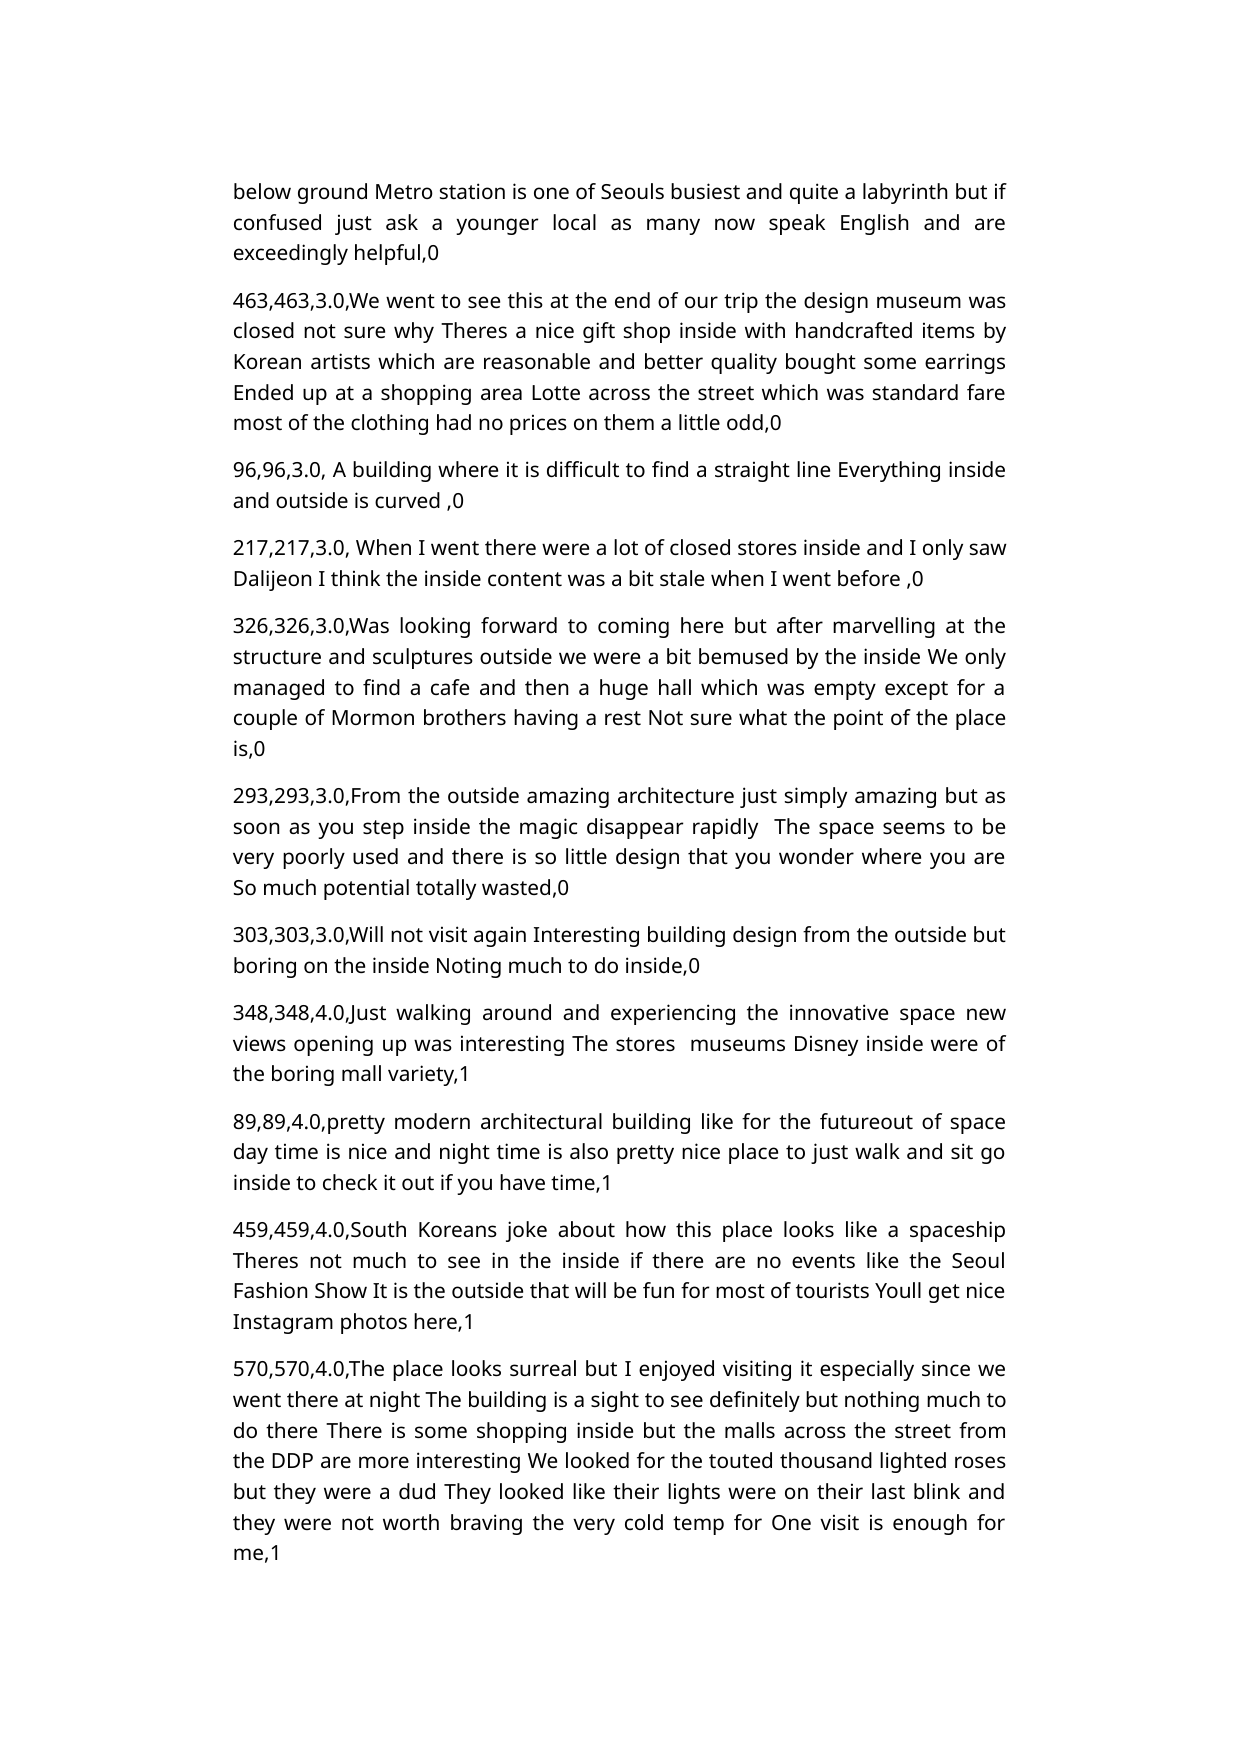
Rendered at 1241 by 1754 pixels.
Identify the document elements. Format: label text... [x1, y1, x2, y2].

text 570,570,4.0,The place looks surreal but I enjoyed visiting it especially since we went there at night The building is a sight to see definitely but nothing much to do there There is some shopping inside but the malls across the street from the DDP are more interesting We looked for the touted thousand lighted roses but they were a dud They looked like their lights were on their last blink and they were not worth braving the very cold temp for One visit is enough for me,1 [233, 1354, 1007, 1567]
text 463,463,3.0,We went to see this at the end of our trip the design museum was closed not sure why Theres a nice gift shop inside with handcrafted items by Korean artists which are reasonable and better quality bought some earrings Ended up at a shopping area Lotte across the street which was standard fare most of the clothing had no prices on them a little odd,0 [233, 286, 1007, 437]
text 326,326,3.0,Was looking forward to coming here but after marvelling at the structure and sculptures outside we were a bit bemused by the inside We only managed to find a cafe and then a huge hall which was empty except for a couple of Mormon brothers having a rest Not sure what the point of the place is,0 [233, 611, 1007, 762]
text 303,303,3.0,Will not visit again Interesting building design from the outside but boring on the inside Noting much to do inside,0 [233, 920, 1007, 979]
text 89,89,4.0,pretty modern architectural building like for the futureout of space day time is nice and night time is also pretty nice place to just walk and sit go inside to check it out if you have time,1 [233, 1107, 1007, 1196]
text 348,348,4.0,Just walking around and experiencing the innovative space new views opening up was interesting The stores museums Disney inside were of the boring mall variety,1 [233, 998, 1007, 1088]
text 217,217,3.0, When I went there were a lot of closed stores inside and I only saw Dalijeon I think the inside content was a bit stale when I went before ,0 [233, 533, 1007, 592]
text 96,96,3.0, A building where it is difficult to find a straight line Everything inside and outside is curved ,0 [233, 456, 1007, 514]
text 459,459,4.0,South Koreans joke about how this place looks like a spaceship Theres not much to see in the inside if there are no events like the Seoul Fashion Show It is the outside that will be fun for most of tourists Youll get nice Instagram photos here,1 [233, 1215, 1007, 1336]
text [233, 177, 1007, 267]
text 293,293,3.0,From the outside amazing architecture just simply amazing but as soon as you step inside the magic disappear rapidly The space seems to be very poorly used and there is so little design that you wonder where you are So much potential totally wasted,0 [233, 781, 1007, 901]
